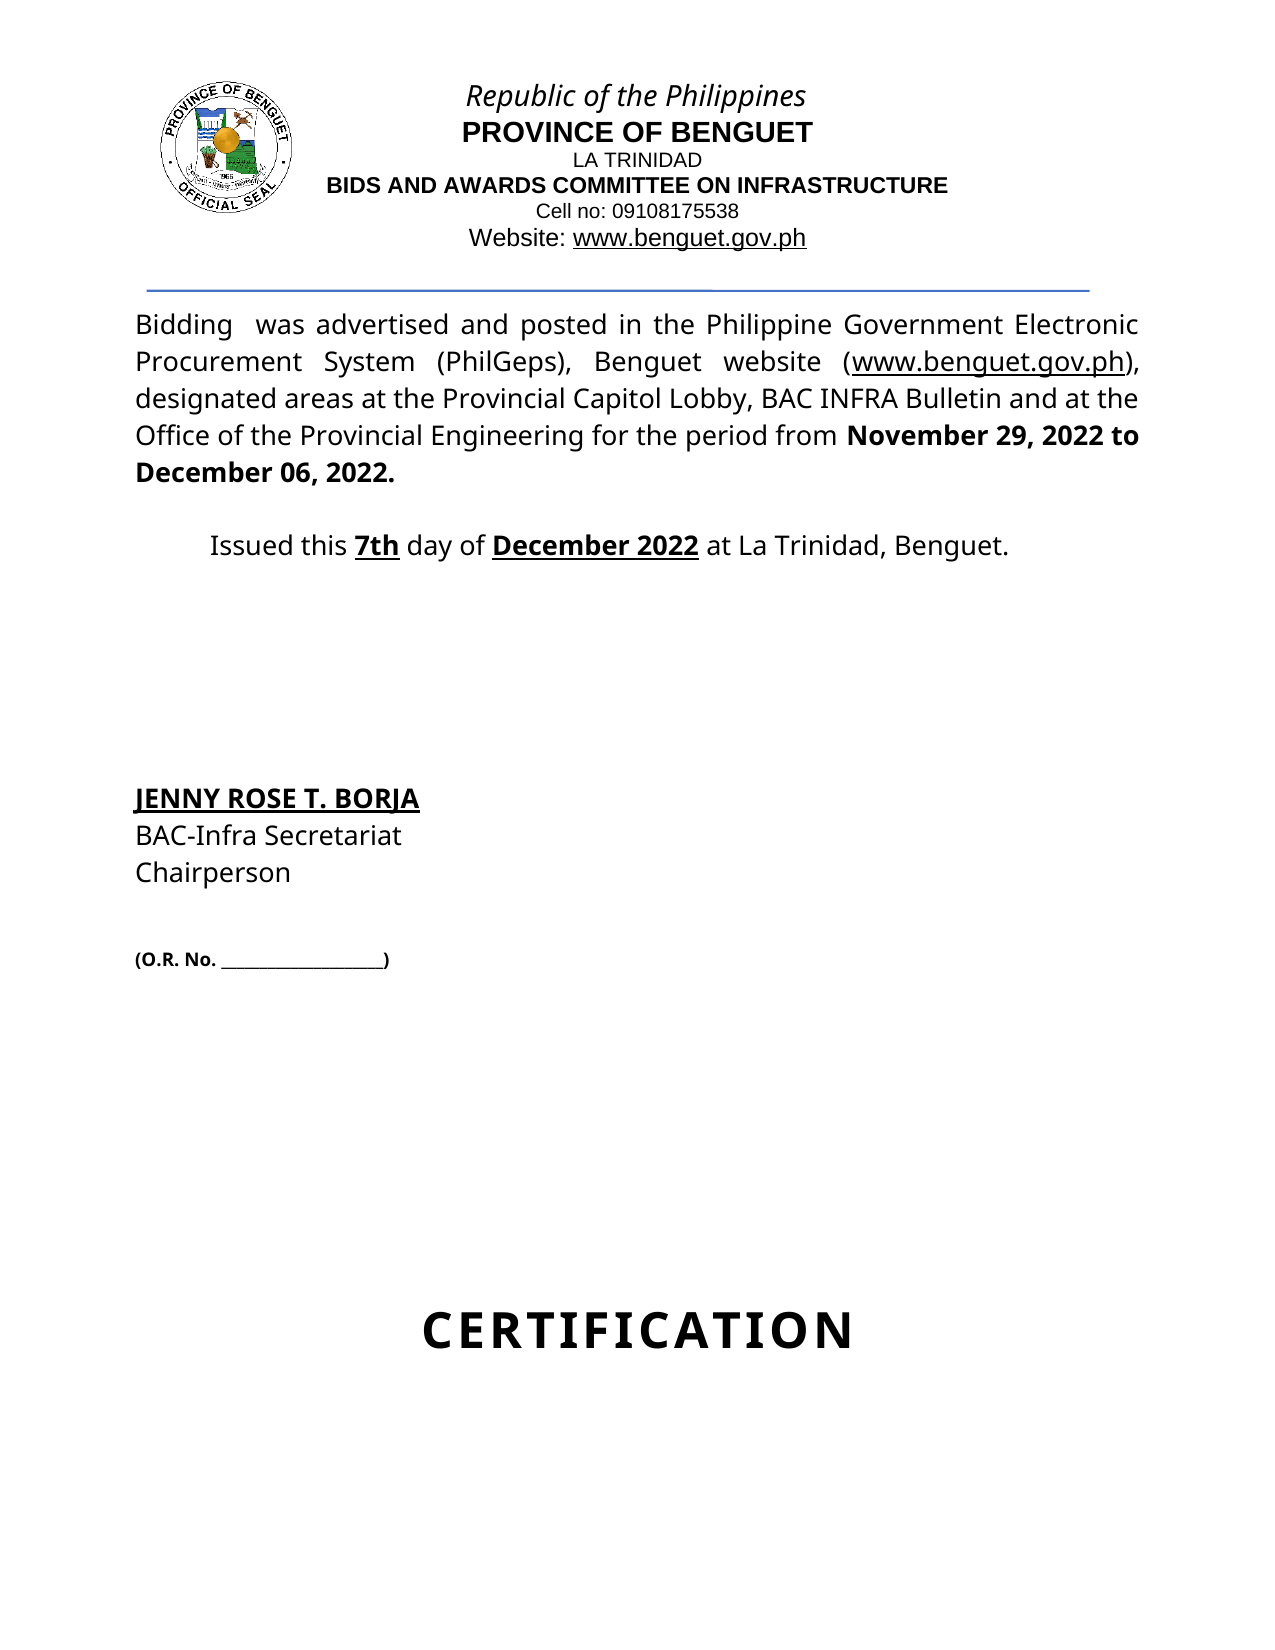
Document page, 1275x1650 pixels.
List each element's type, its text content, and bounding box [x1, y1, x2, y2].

picture [156, 77, 296, 217]
text Chairperson [135, 853, 1140, 890]
text JENNY ROSE T. BORJA [135, 779, 1140, 816]
text Issued this 7th day of December 2022 at La Trinidad, Benguet. [135, 527, 1140, 564]
subtitle CERTIFICATION [135, 1295, 1140, 1363]
text (O.R. No. _____________________) [135, 946, 1140, 972]
text BAC-Infra Secretariat [135, 816, 1140, 853]
